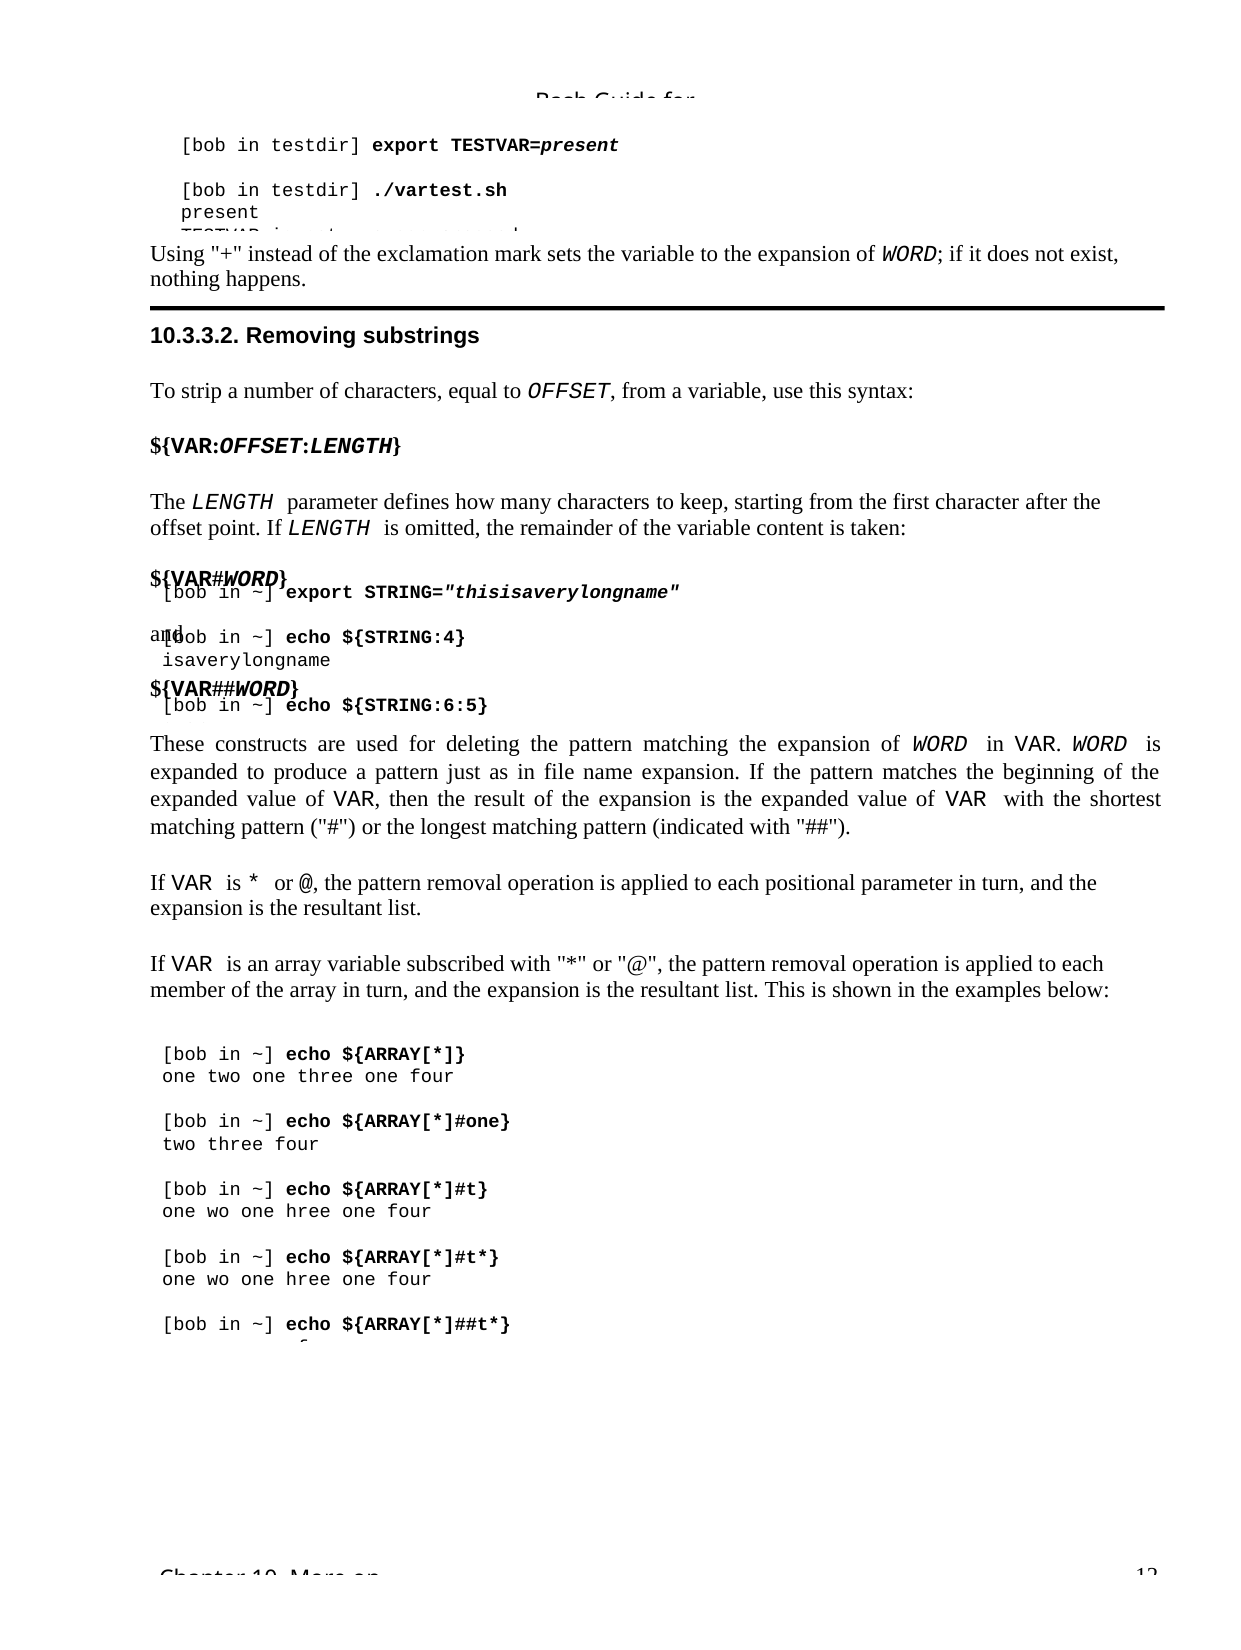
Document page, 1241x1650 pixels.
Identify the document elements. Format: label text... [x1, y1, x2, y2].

text To strip a number of characters, equal to OFFSET, from a variable, use this syntax: [150, 378, 1240, 406]
subtitle Removing substrings [150, 304, 1240, 349]
text The LENGTH parameter defines how many characters to keep, starting from the first character after the offset point. If LENGTH is omitted, the remainder of the variable content is taken: [150, 488, 1156, 542]
text and [150, 620, 1240, 647]
text If VAR is * or @, the pattern removal operation is applied to each positional parameter in turn, and the expansion is the resultant list. [150, 868, 1156, 921]
text Using "+" instead of the exclamation mark sets the variable to the expansion of WORD; if it does not exist, nothing happens. [150, 239, 1121, 292]
text ${VAR#WORD} [150, 565, 1240, 593]
text If VAR is an array variable subscribed with "*" or "@", the pattern removal operation is applied to each member of the array in turn, and the expansion is the resultant list. This is shown in the examples below: [150, 950, 1156, 1002]
text ${VAR:OFFSET:LENGTH} [150, 433, 1240, 461]
text These constructs are used for deleting the pattern matching the expansion of WORD in VAR. WORD is expanded to produce a pattern just as in file name expansion. If the pattern matches the beginning of the expanded value of VAR, then the result of the expansion is the expanded value of VAR with the shortest matching pattern ("#") or the longest matching pattern (indicated with "##"). [150, 730, 1161, 839]
text ${VAR##WORD} [150, 675, 1240, 703]
